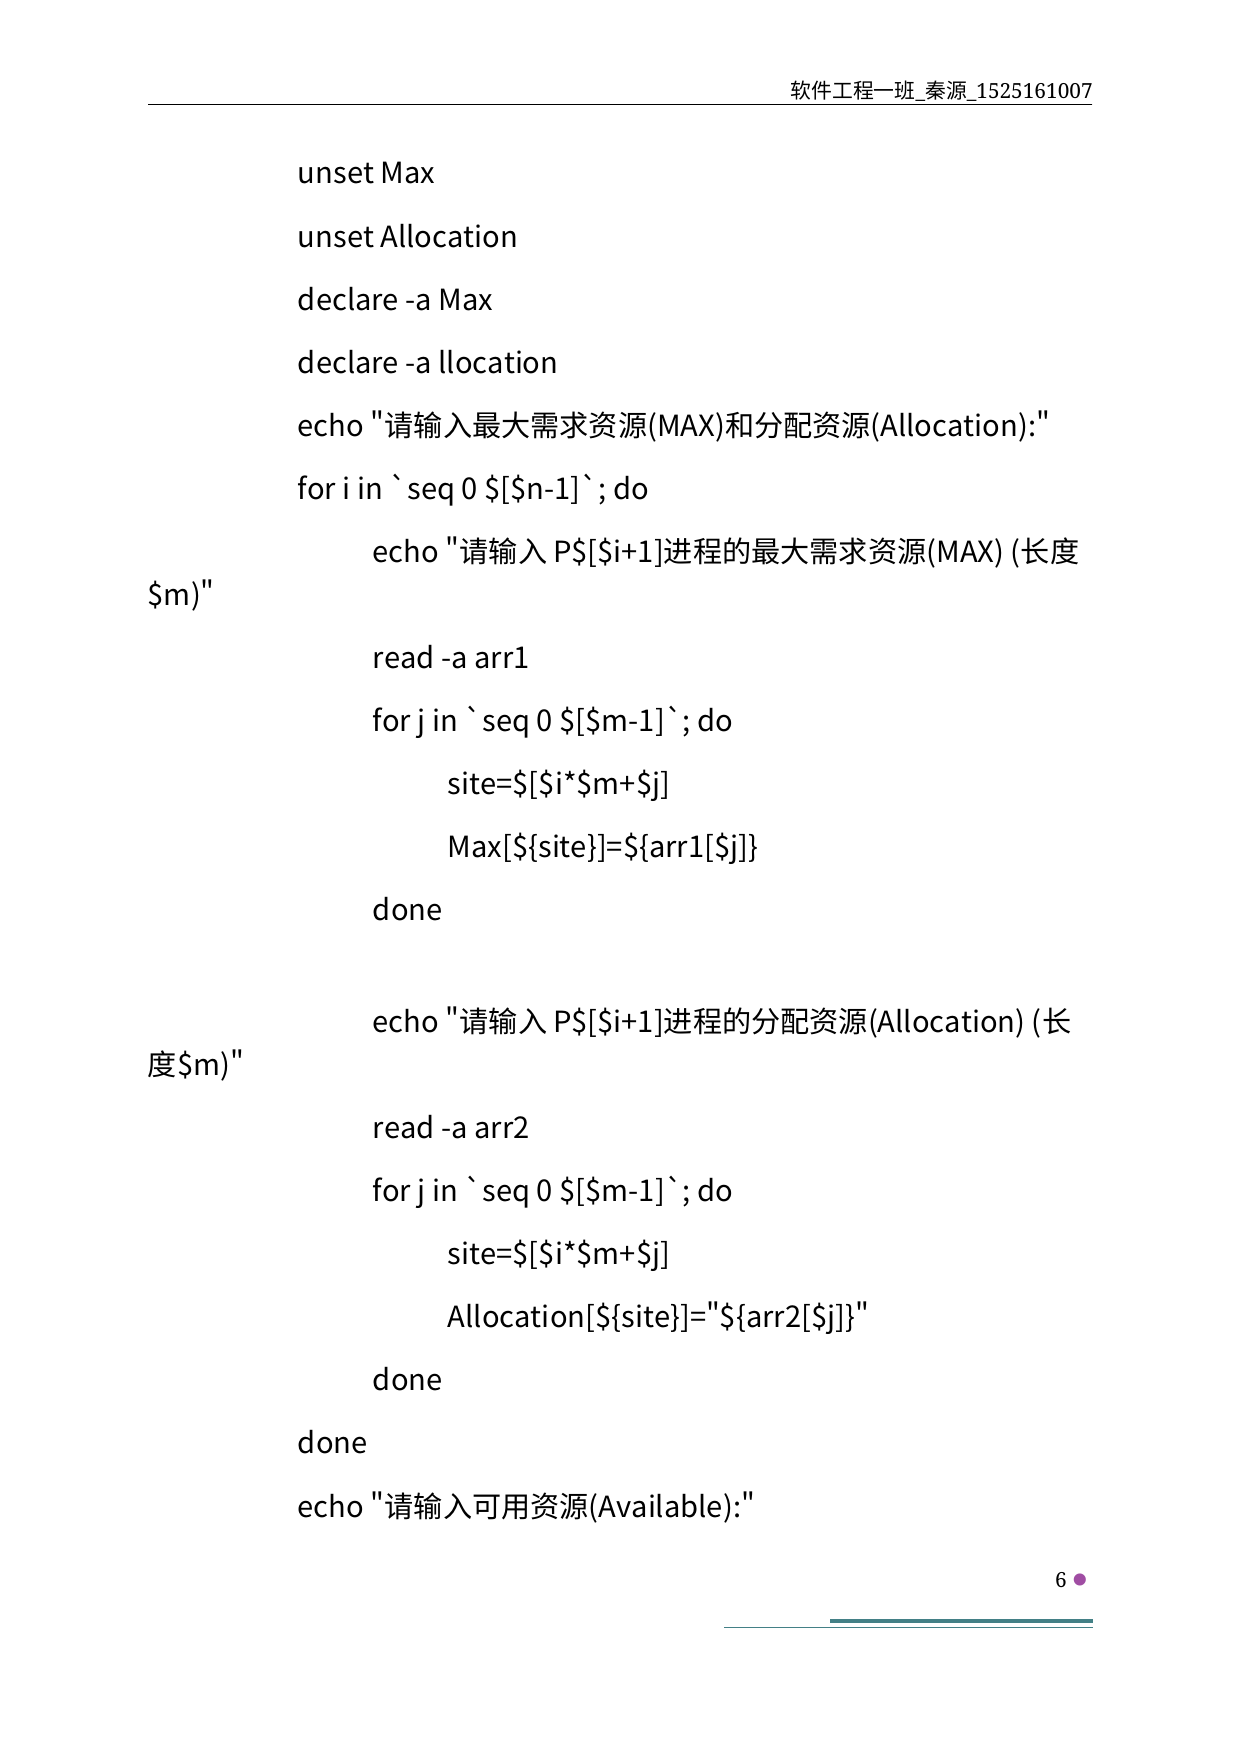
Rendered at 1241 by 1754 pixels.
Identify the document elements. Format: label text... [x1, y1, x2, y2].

text Allocation[${site}]="${arr2[$j]}" [148, 1294, 1092, 1336]
text echo "请输入P$[$i+1]进程的分配资源(Allocation) (长度$m)" [148, 999, 1092, 1084]
text unset Allocation [148, 213, 1092, 255]
text declare -a llocation [148, 339, 1092, 382]
text site=$[$i*$m+$j] [148, 760, 1092, 803]
text for i in `seq 0 $[$n-1]`; do [148, 466, 1092, 508]
text echo "请输入可用资源(Available):" [148, 1483, 1092, 1526]
text done [148, 1357, 1092, 1399]
text read -a arr2 [148, 1104, 1092, 1147]
text for j in `seq 0 $[$m-1]`; do [148, 697, 1092, 739]
text declare -a Max [148, 276, 1092, 318]
text Max[${site}]=${arr1[$j]} [148, 823, 1092, 866]
text echo "请输入最大需求资源(MAX)和分配资源(Allocation):" [148, 402, 1092, 445]
text site=$[$i*$m+$j] [148, 1231, 1092, 1273]
text done [148, 1420, 1092, 1462]
text echo "请输入P$[$i+1]进程的最大需求资源(MAX) (长度$m)" [148, 529, 1092, 613]
text done [148, 887, 1092, 929]
text for j in `seq 0 $[$m-1]`; do [148, 1168, 1092, 1210]
text read -a arr1 [148, 634, 1092, 676]
text unset Max [148, 150, 1092, 192]
